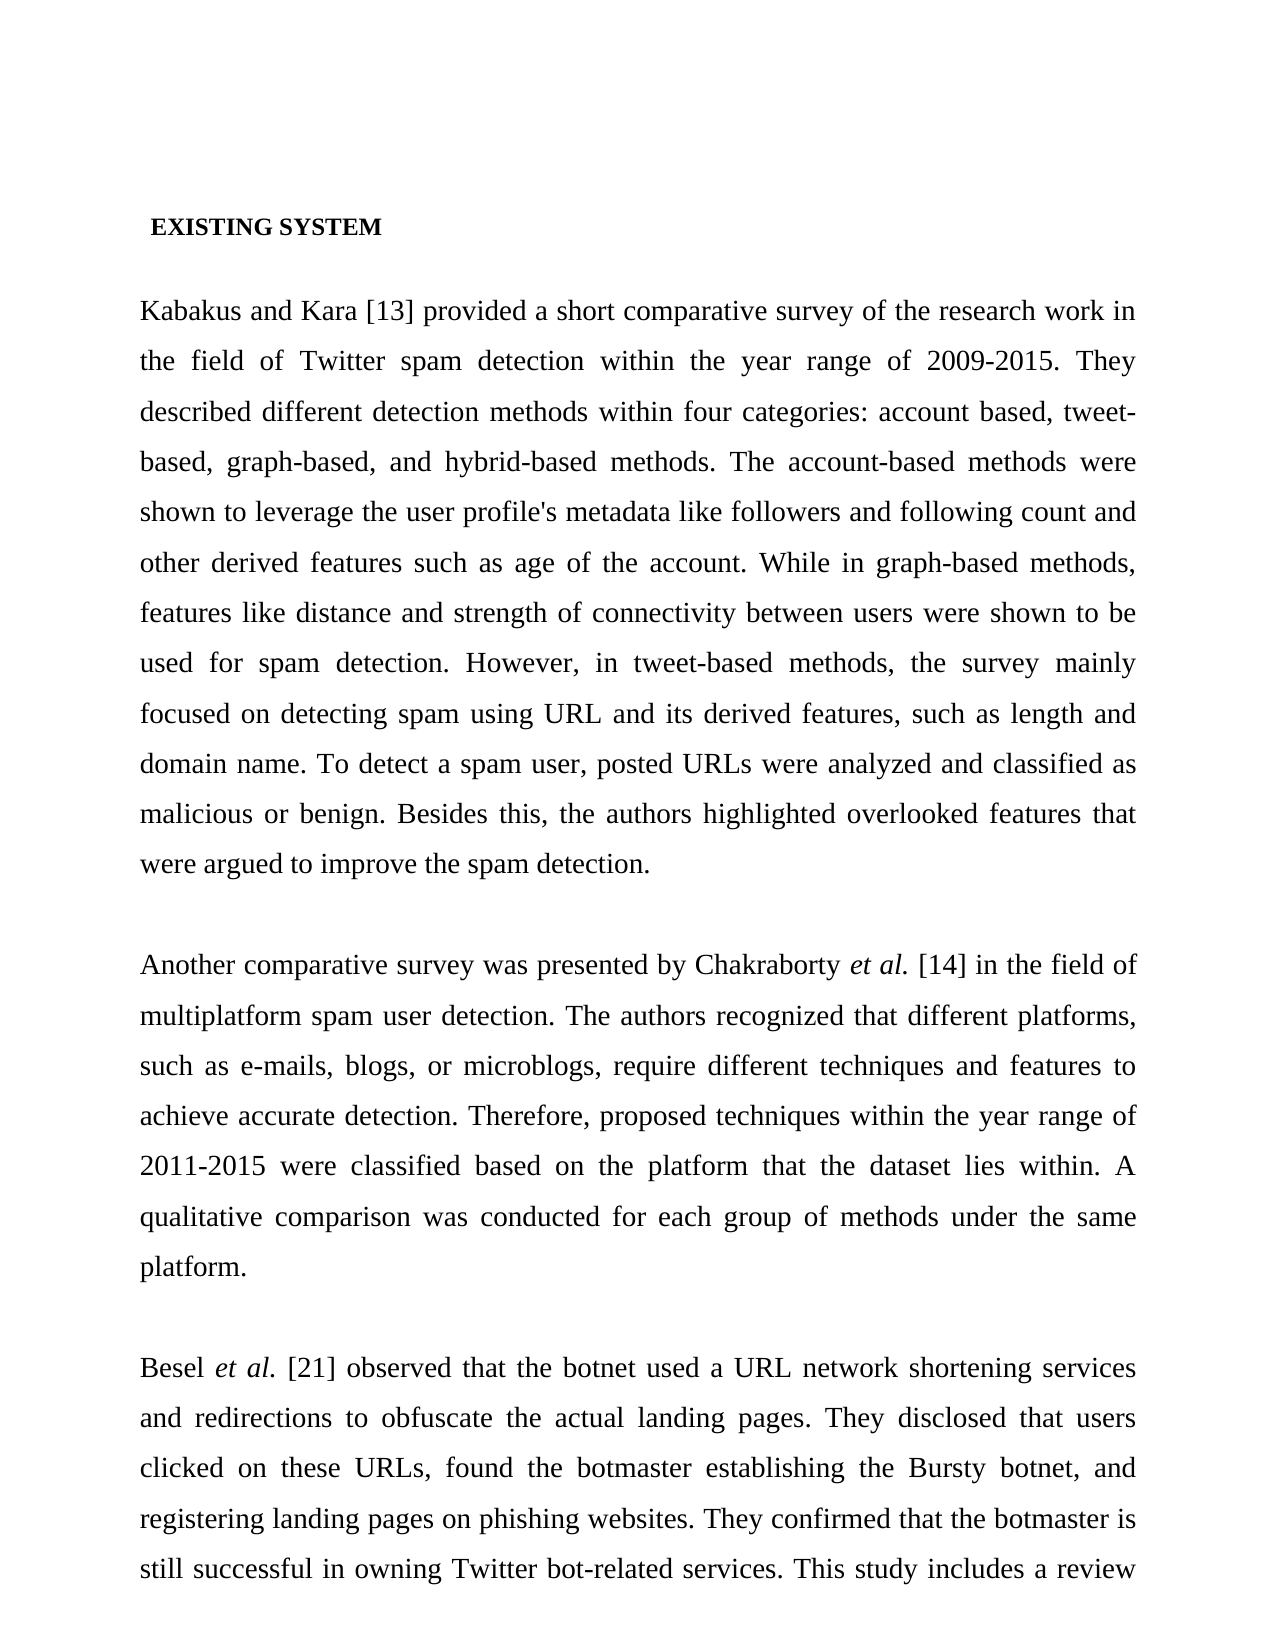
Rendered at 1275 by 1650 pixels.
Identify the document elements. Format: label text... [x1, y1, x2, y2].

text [139, 1350, 1137, 1584]
text Kabakus and Kara [13] provided a short comparative survey of the research work in the field of Twitter spam detection within the year range of 2009-2015. They described different detection methods within four categories: account based, tweet-based, graph-based, and hybrid-based methods. The account-based methods were shown to leverage the user profile's metadata like followers and following count and other derived features such as age of the account. While in graph-based methods, features like distance and strength of connectivity between users were shown to be used for spam detection. However, in tweet-based methods, the survey mainly focused on detecting spam using URL and its derived features, such as length and domain name. To detect a spam user, posted URLs were analyzed and classified as malicious or benign. Besides this, the authors highlighted overlooked features that were argued to improve the spam detection. [139, 293, 1137, 880]
text EXISTING SYSTEM [150, 212, 386, 241]
text Another comparative survey was presented by Chakraborty et al. [14] in the field of multiplatform spam user detection. The authors recognized that different platforms, such as e-mails, blogs, or microblogs, require different techniques and features to achieve accurate detection. Therefore, proposed techniques within the year range of 2011-2015 were classified based on the platform that the dataset lies within. A qualitative comparison was conducted for each group of methods under the same platform. [139, 947, 1137, 1283]
